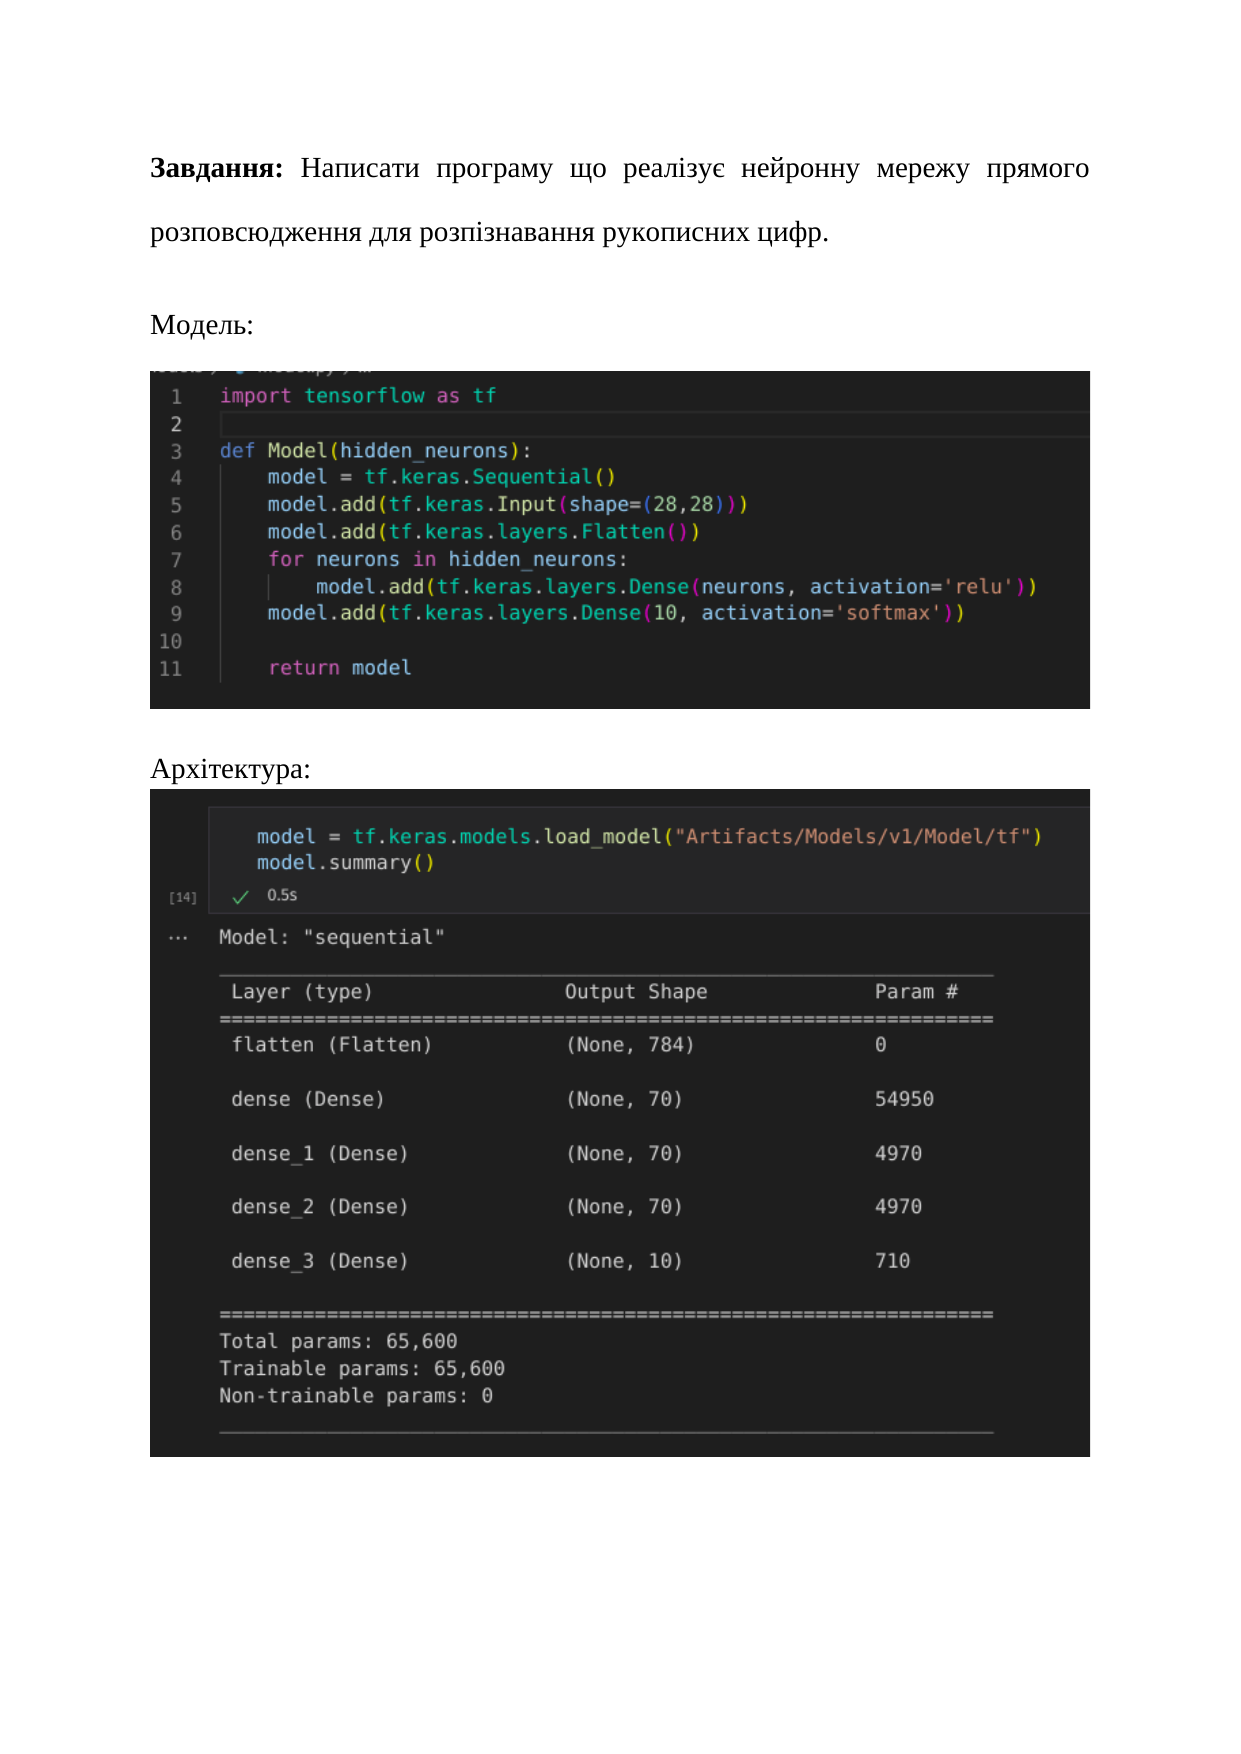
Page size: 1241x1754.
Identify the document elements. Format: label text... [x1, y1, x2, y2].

text Модель: [150, 307, 1090, 341]
picture [150, 371, 1091, 709]
text Архітектура: [150, 751, 1090, 785]
text Завдання: Написати програму що реалізує нейронну мережу прямого розповсюдження для розпізнавання рукописних цифр. [150, 150, 1090, 248]
picture [150, 789, 1091, 1457]
